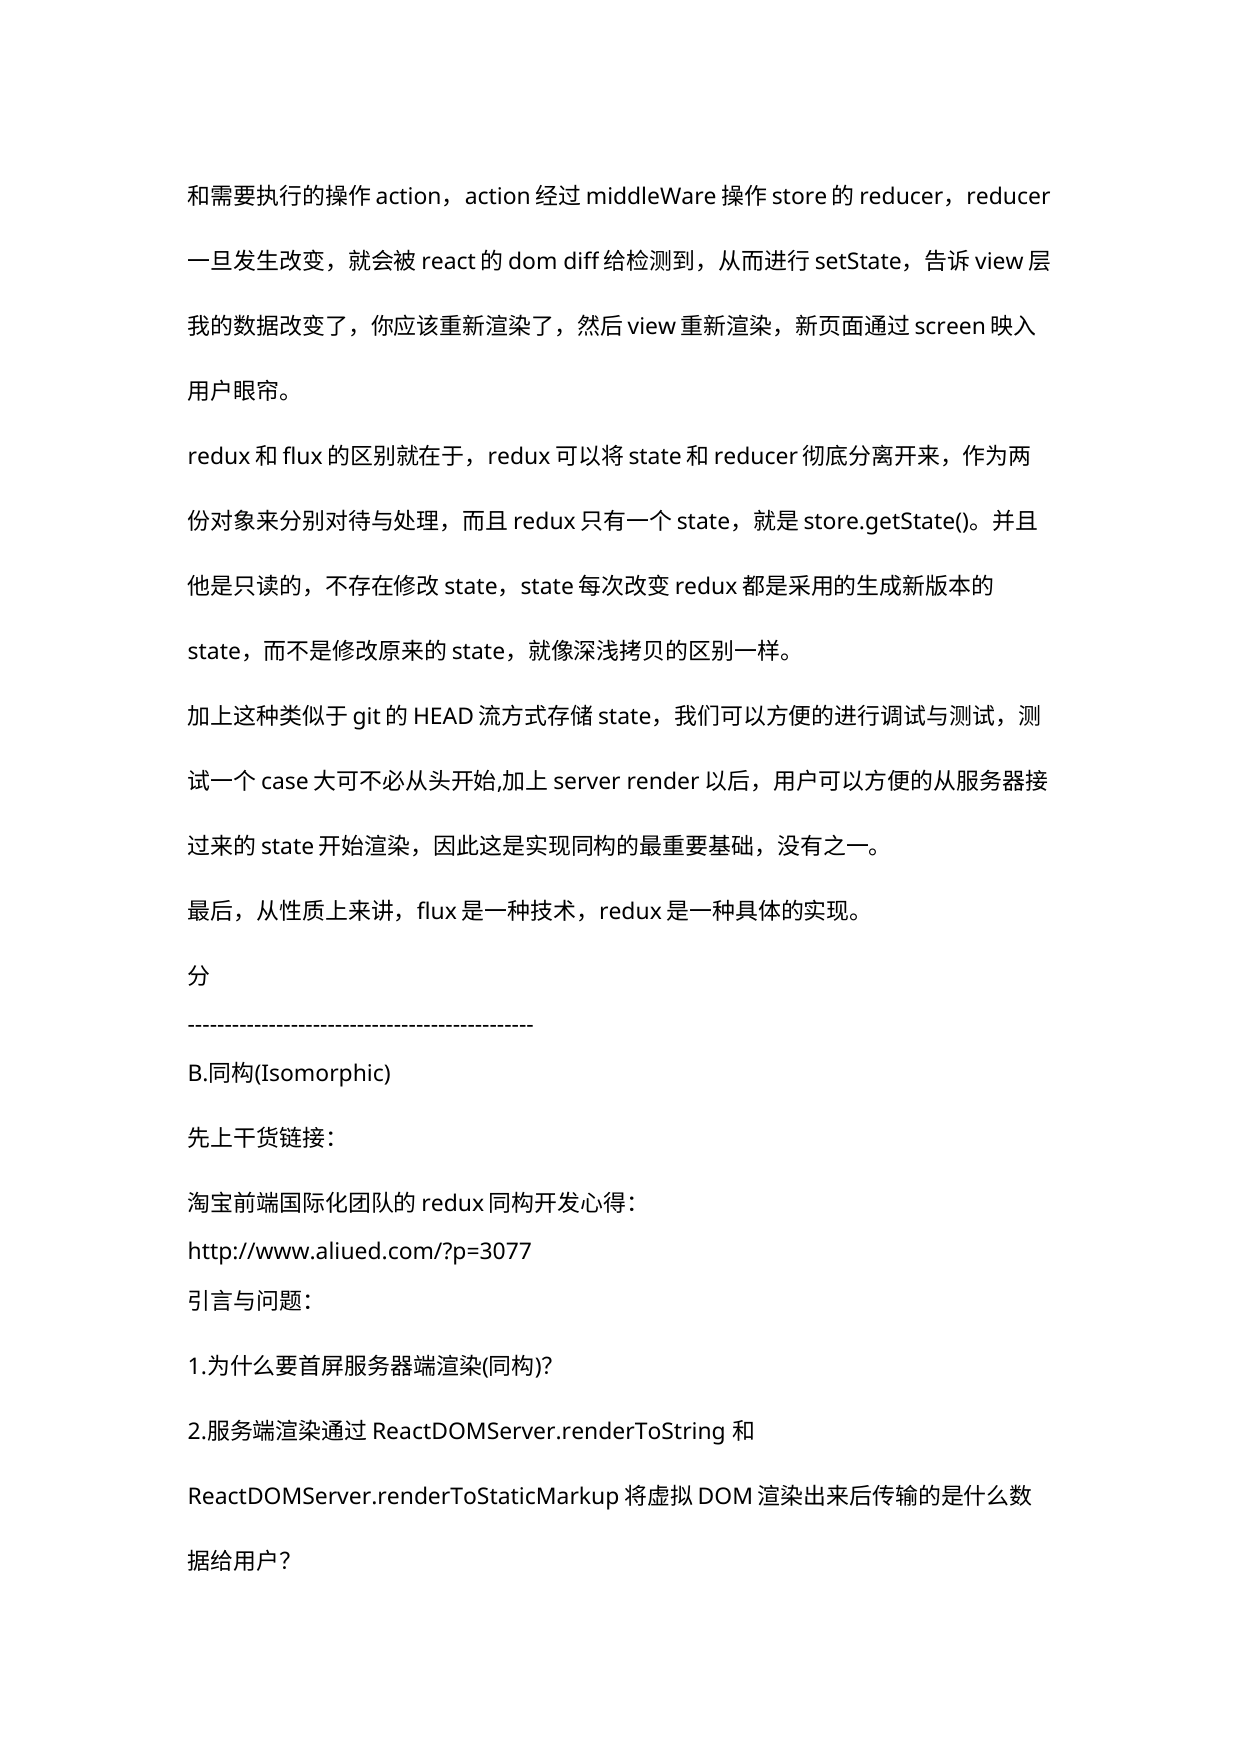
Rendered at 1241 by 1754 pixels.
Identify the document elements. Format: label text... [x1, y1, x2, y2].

text ----------------------------------------------- [187, 1007, 1053, 1039]
text 淘宝前端国际化团队的redux同构开发心得： [187, 1169, 1053, 1234]
text 1.为什么要首屏服务器端渲染(同构)？ [187, 1332, 1053, 1397]
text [187, 162, 1053, 422]
text 先上干货链接： [187, 1104, 1053, 1169]
text 引言与问题： [187, 1267, 1053, 1332]
text B.同构(Isomorphic) [187, 1039, 1053, 1104]
text redux和flux的区别就在于，redux可以将state和reducer彻底分离开来，作为两份对象来分别对待与处理，而且redux只有一个state，就是store.getState()。并且他是只读的，不存在修改state，state每次改变redux都是采用的生成新版本的state，而不是修改原来的state，就像深浅拷贝的区别一样。 [187, 422, 1053, 682]
text 最后，从性质上来讲，flux是一种技术，redux是一种具体的实现。 [187, 877, 1053, 942]
text http://www.aliued.com/?p=3077 [187, 1234, 1053, 1267]
text 分 [187, 942, 1053, 1007]
text 2.服务端渲染通过ReactDOMServer.renderToString 和 ReactDOMServer.renderToStaticMarkup将虚拟DOM渲染出来后传输的是什么数据给用户？ [187, 1397, 1053, 1592]
text 加上这种类似于git的HEAD流方式存储state，我们可以方便的进行调试与测试，测试一个case大可不必从头开始,加上server render以后，用户可以方便的从服务器接过来的state开始渲染，因此这是实现同构的最重要基础，没有之一。 [187, 682, 1053, 877]
